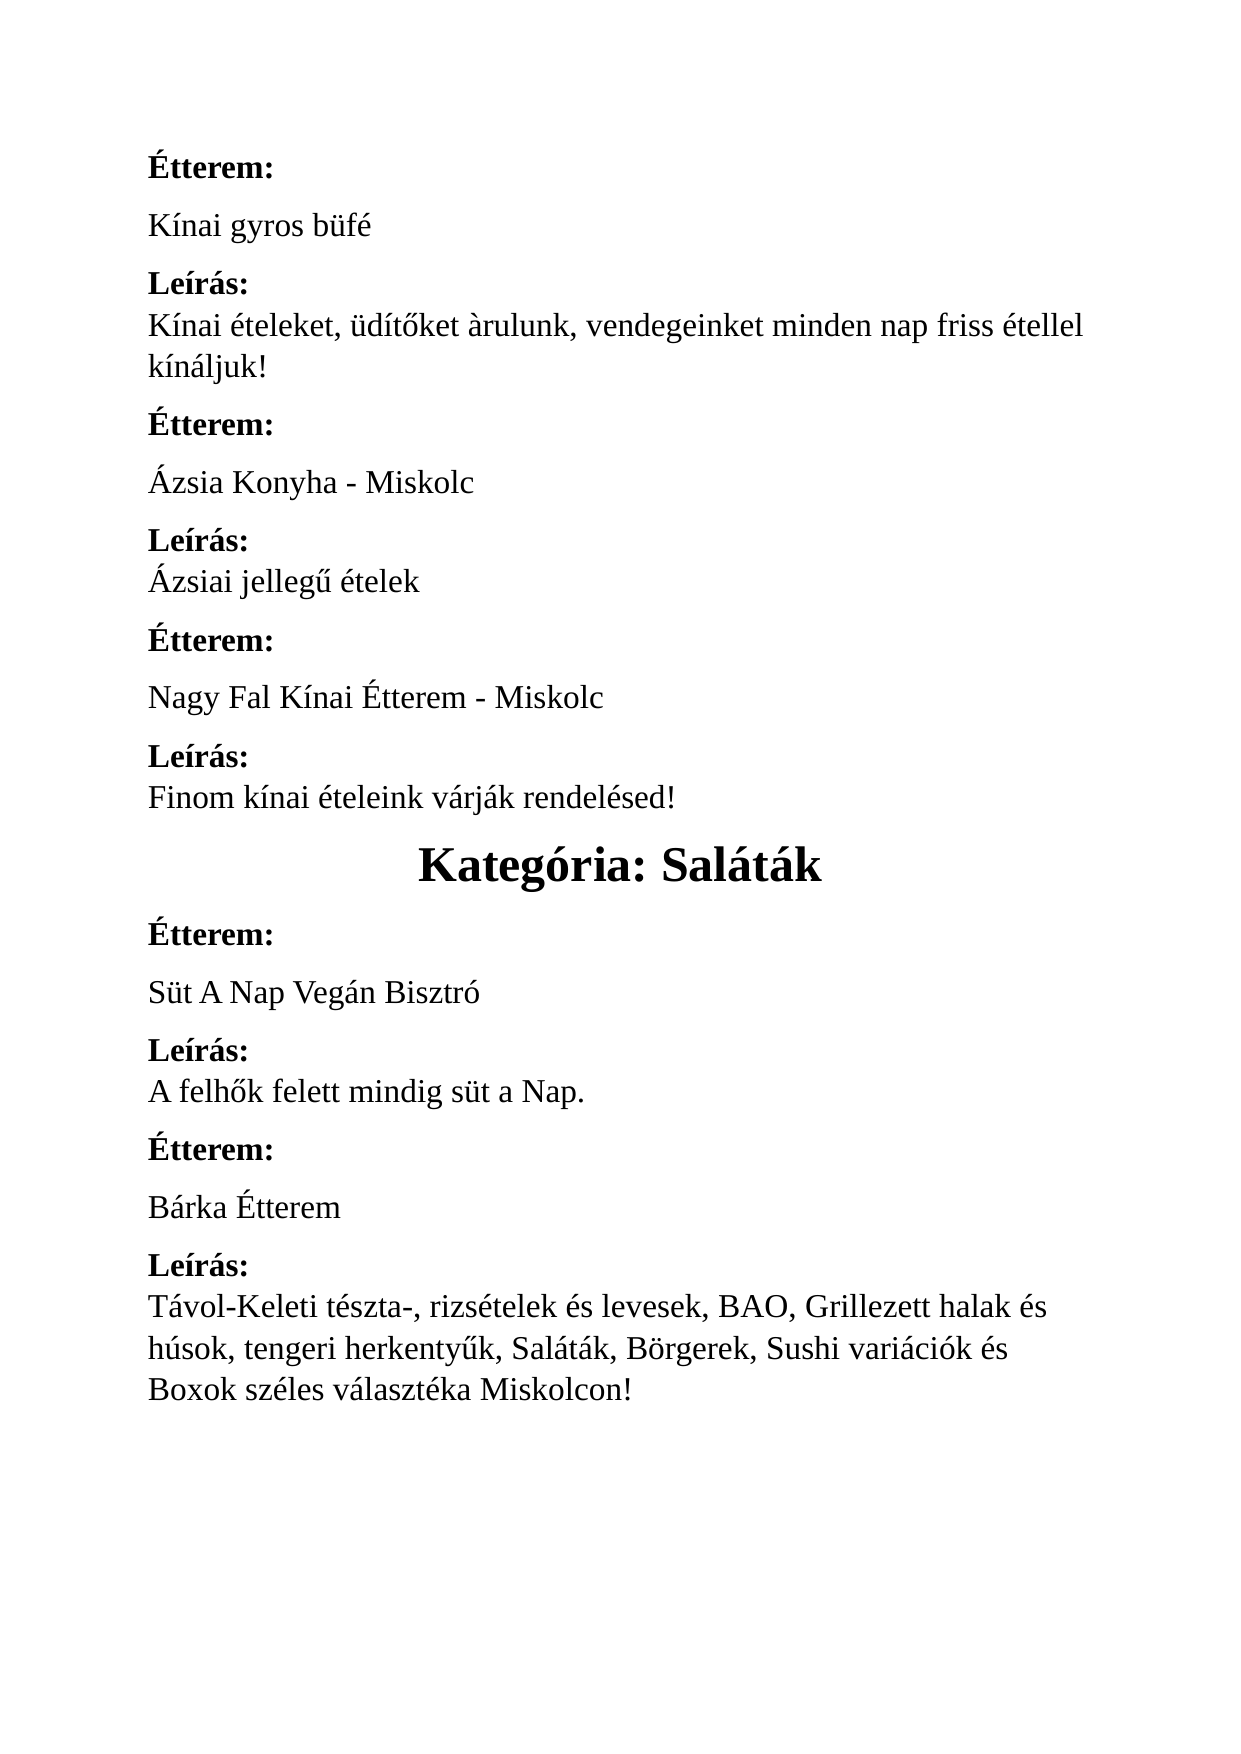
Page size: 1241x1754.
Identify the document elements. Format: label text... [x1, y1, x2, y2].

text Étterem: [148, 914, 1093, 952]
text Étterem: [148, 148, 1093, 186]
text Süt A Nap Vegán Bisztró [148, 972, 1093, 1010]
text Bárka Étterem [148, 1187, 1093, 1226]
text Étterem: [148, 404, 1093, 443]
text Ázsia Konyha - Miskolc [148, 462, 1093, 501]
text Leírás: Távol-Keleti tészta-, rizsételek és levesek, BAO, Grillezett halak és húsok, tengeri herkentyűk, Saláták, Börgerek, Sushi variációk és Boxok széles választéka Miskolcon! [148, 1245, 1093, 1408]
text Nagy Fal Kínai Étterem - Miskolc [148, 678, 1093, 716]
text Leírás: Kínai ételeket, üdítőket àrulunk, vendegeinket minden nap friss étellel kínáljuk! [148, 264, 1093, 385]
text Leírás: Finom kínai ételeink várják rendelésed! [148, 736, 1093, 816]
text Leírás: A felhők felett mindig süt a Nap. [148, 1030, 1093, 1110]
text Étterem: [148, 620, 1093, 658]
text Kínai gyros büfé [148, 206, 1093, 244]
text Kategória: Saláták [148, 835, 1093, 893]
text Étterem: [148, 1129, 1093, 1168]
text Leírás: Ázsiai jellegű ételek [148, 520, 1093, 600]
